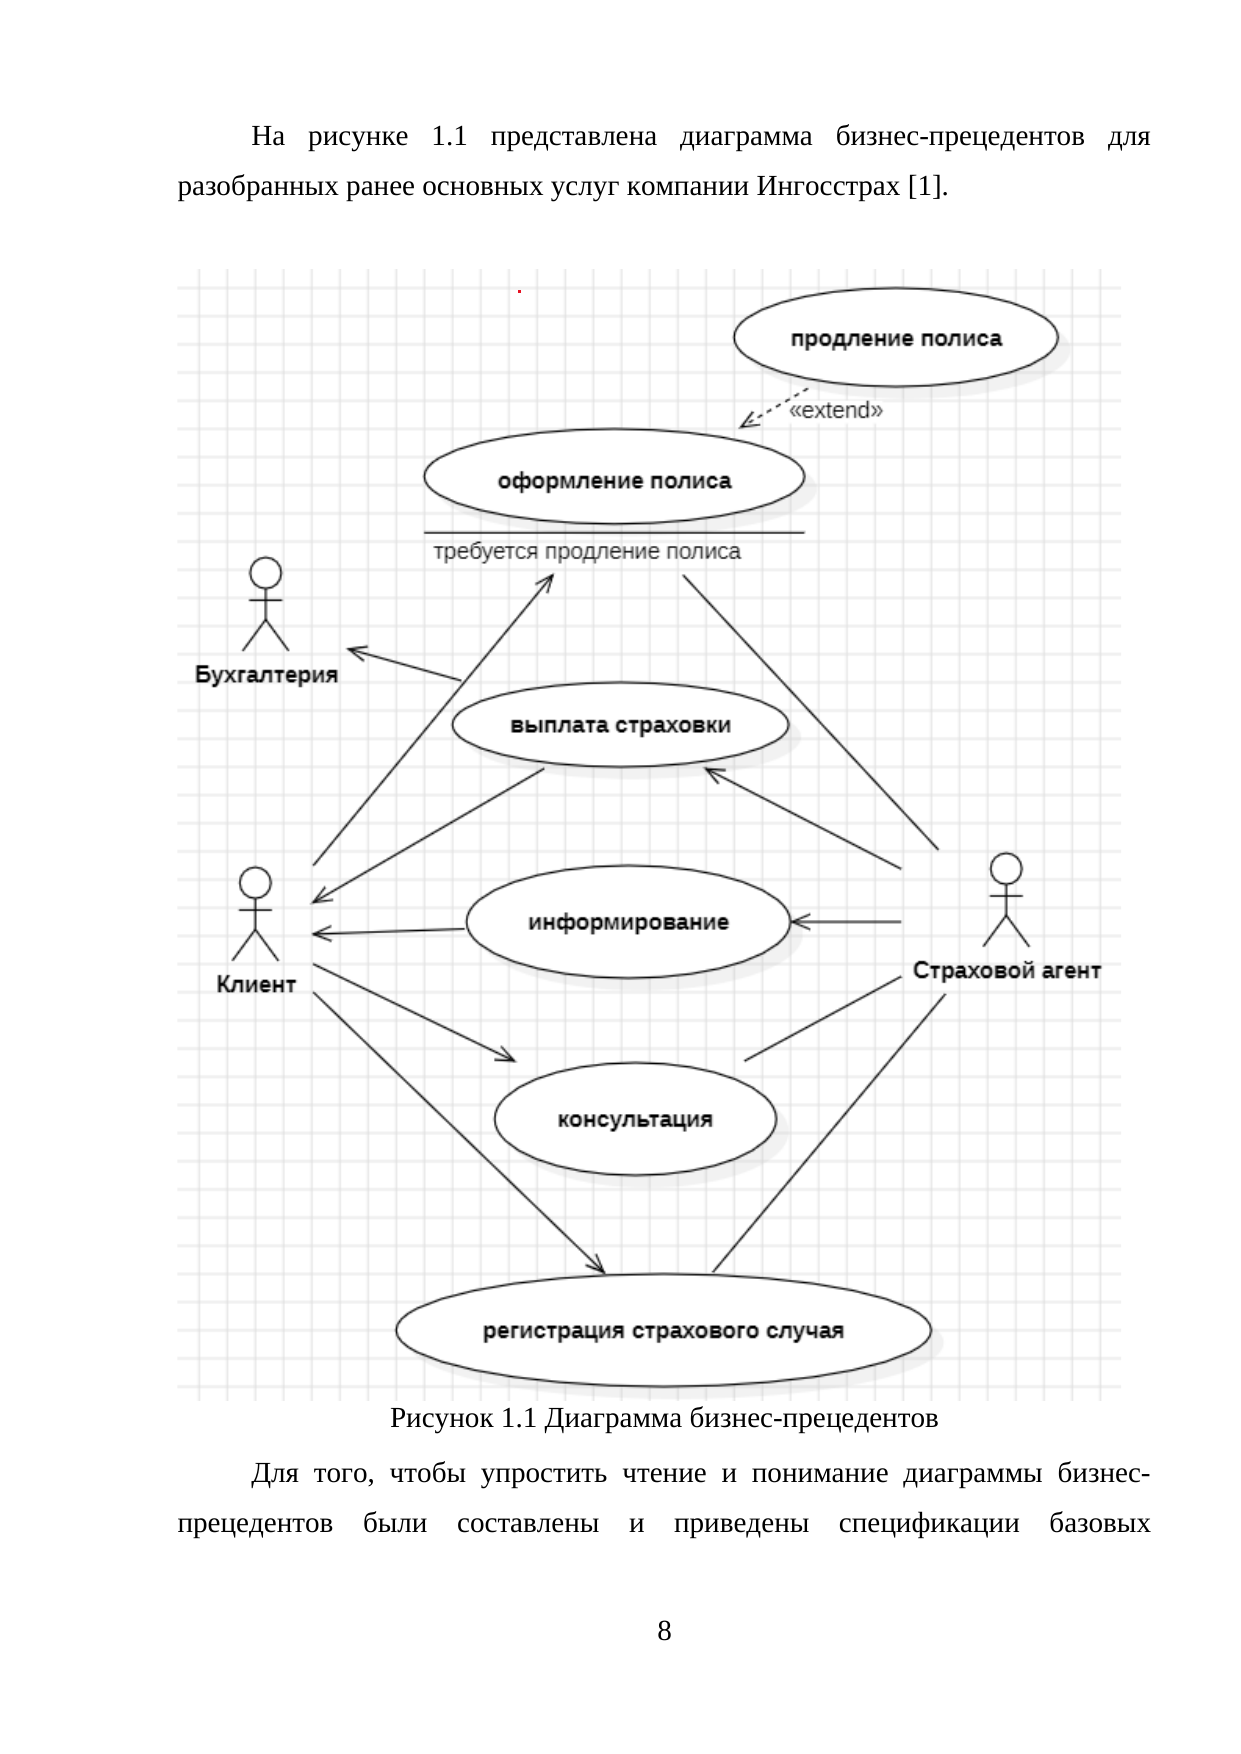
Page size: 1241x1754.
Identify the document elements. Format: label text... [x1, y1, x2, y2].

text Рисунок 1.1 Диаграмма бизнес-прецедентов [177, 1401, 1152, 1434]
picture [177, 269, 1122, 1401]
text На рисунке 1.1 представлена диаграмма бизнес-прецедентов для разобранных ранее основных услуг компании Ингосстрах [1]. [177, 118, 1152, 202]
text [177, 1455, 1152, 1539]
